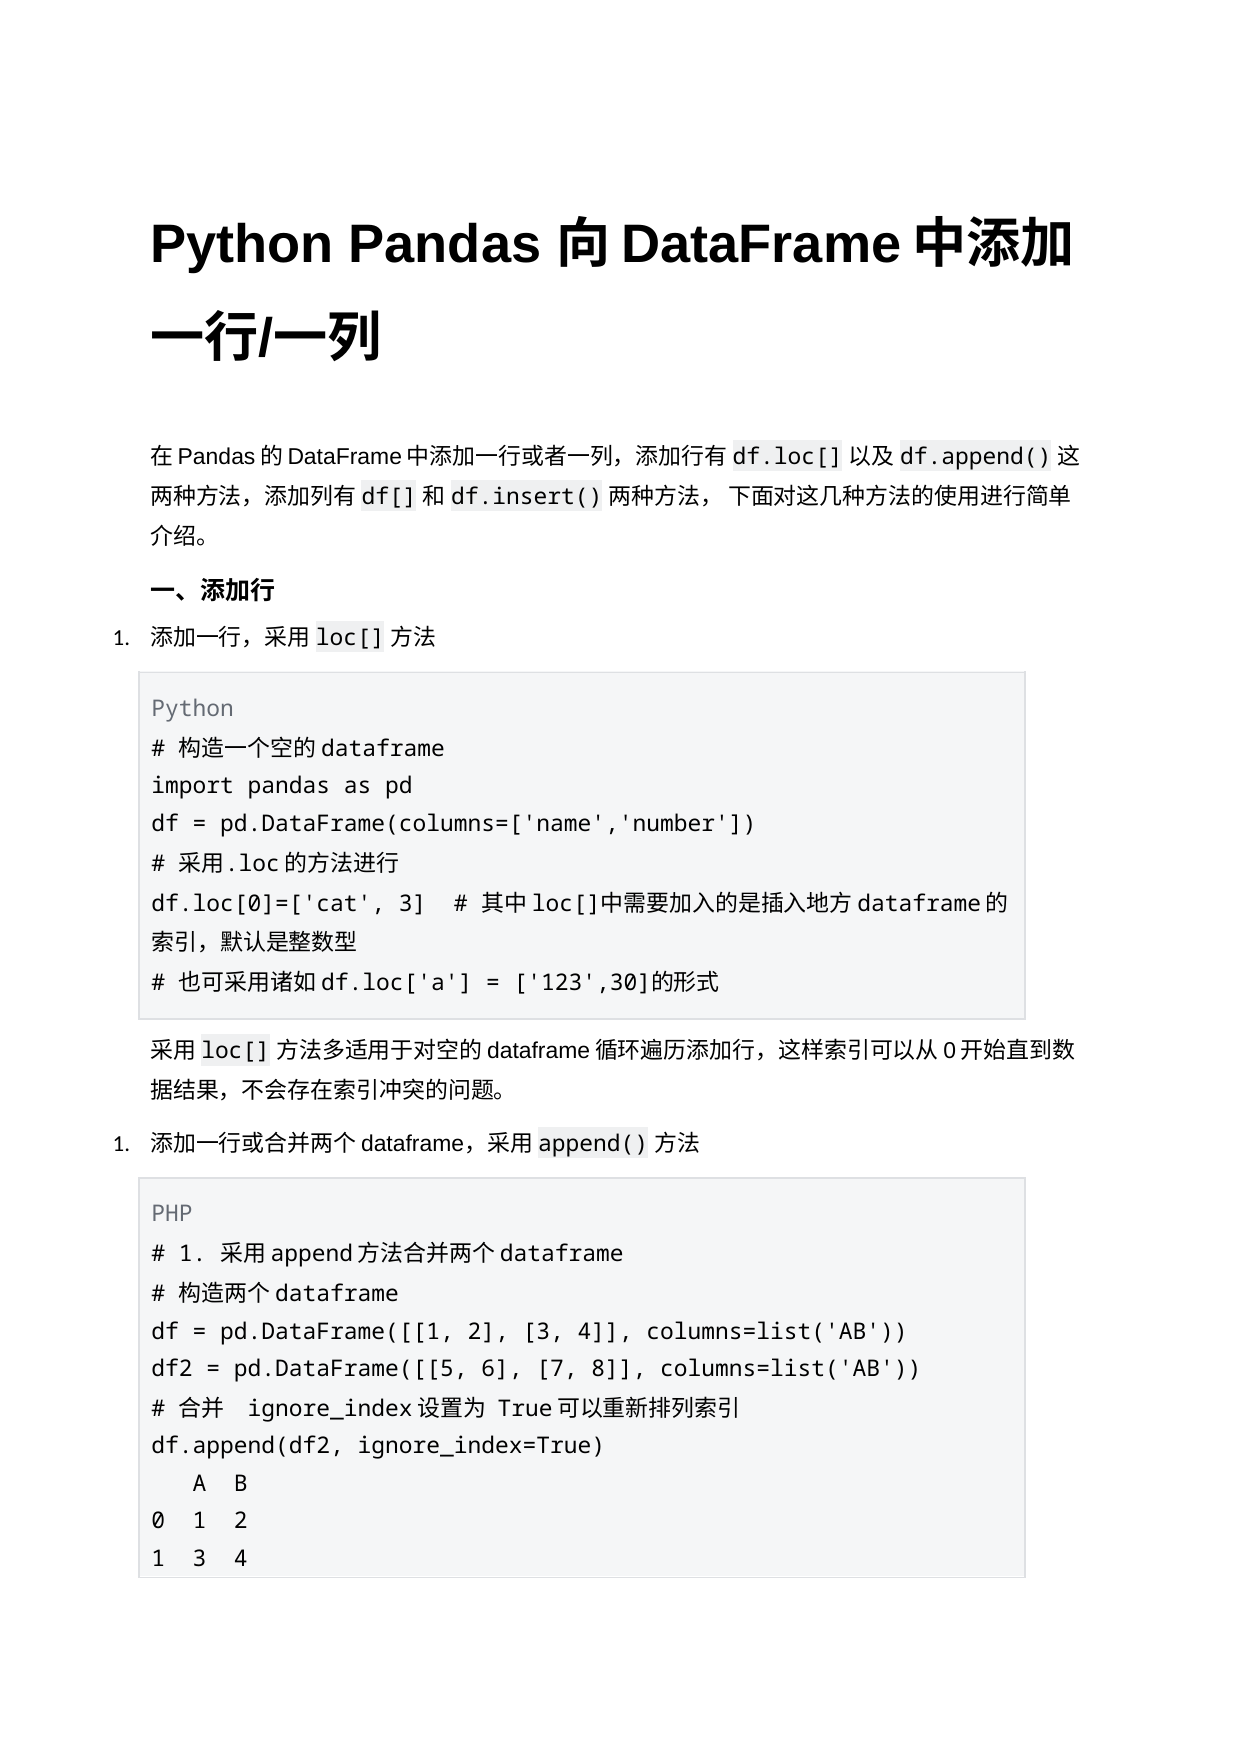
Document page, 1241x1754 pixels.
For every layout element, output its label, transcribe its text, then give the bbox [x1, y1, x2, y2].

text Python Pandas 向DataFrame中添加一行/一列 [150, 200, 1090, 372]
list 添加一行，采用 loc[] 方法 [112, 619, 1090, 652]
table_header Python # 构造一个空的dataframe import pandas as pd df = pd.DataFrame(columns=['name','number']) # 采用.loc的方法进行 df.loc[0]=['cat', 3] # 其中loc[]中需要加入的是插入地方dataframe的索引，默认是整数型 # 也可采用诸如df.loc['a'] = ['123',30]的形式 [140, 673, 1024, 1018]
text 在Pandas的DataFrame中添加一行或者一列，添加行有 df.loc[] 以及 df.append() 这两种方法，添加列有 df[] 和 df.insert() 两种方法， 下面对这几种方法的使用进行简单介绍。 [150, 438, 1090, 551]
list 添加一行或合并两个dataframe，采用 append() 方法 [112, 1124, 1090, 1158]
text 采用 loc[] 方法多适用于对空的dataframe循环遍历添加行，这样索引可以从0开始直到数据结果，不会存在索引冲突的问题。 [150, 1032, 1090, 1105]
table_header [140, 1179, 1024, 1576]
